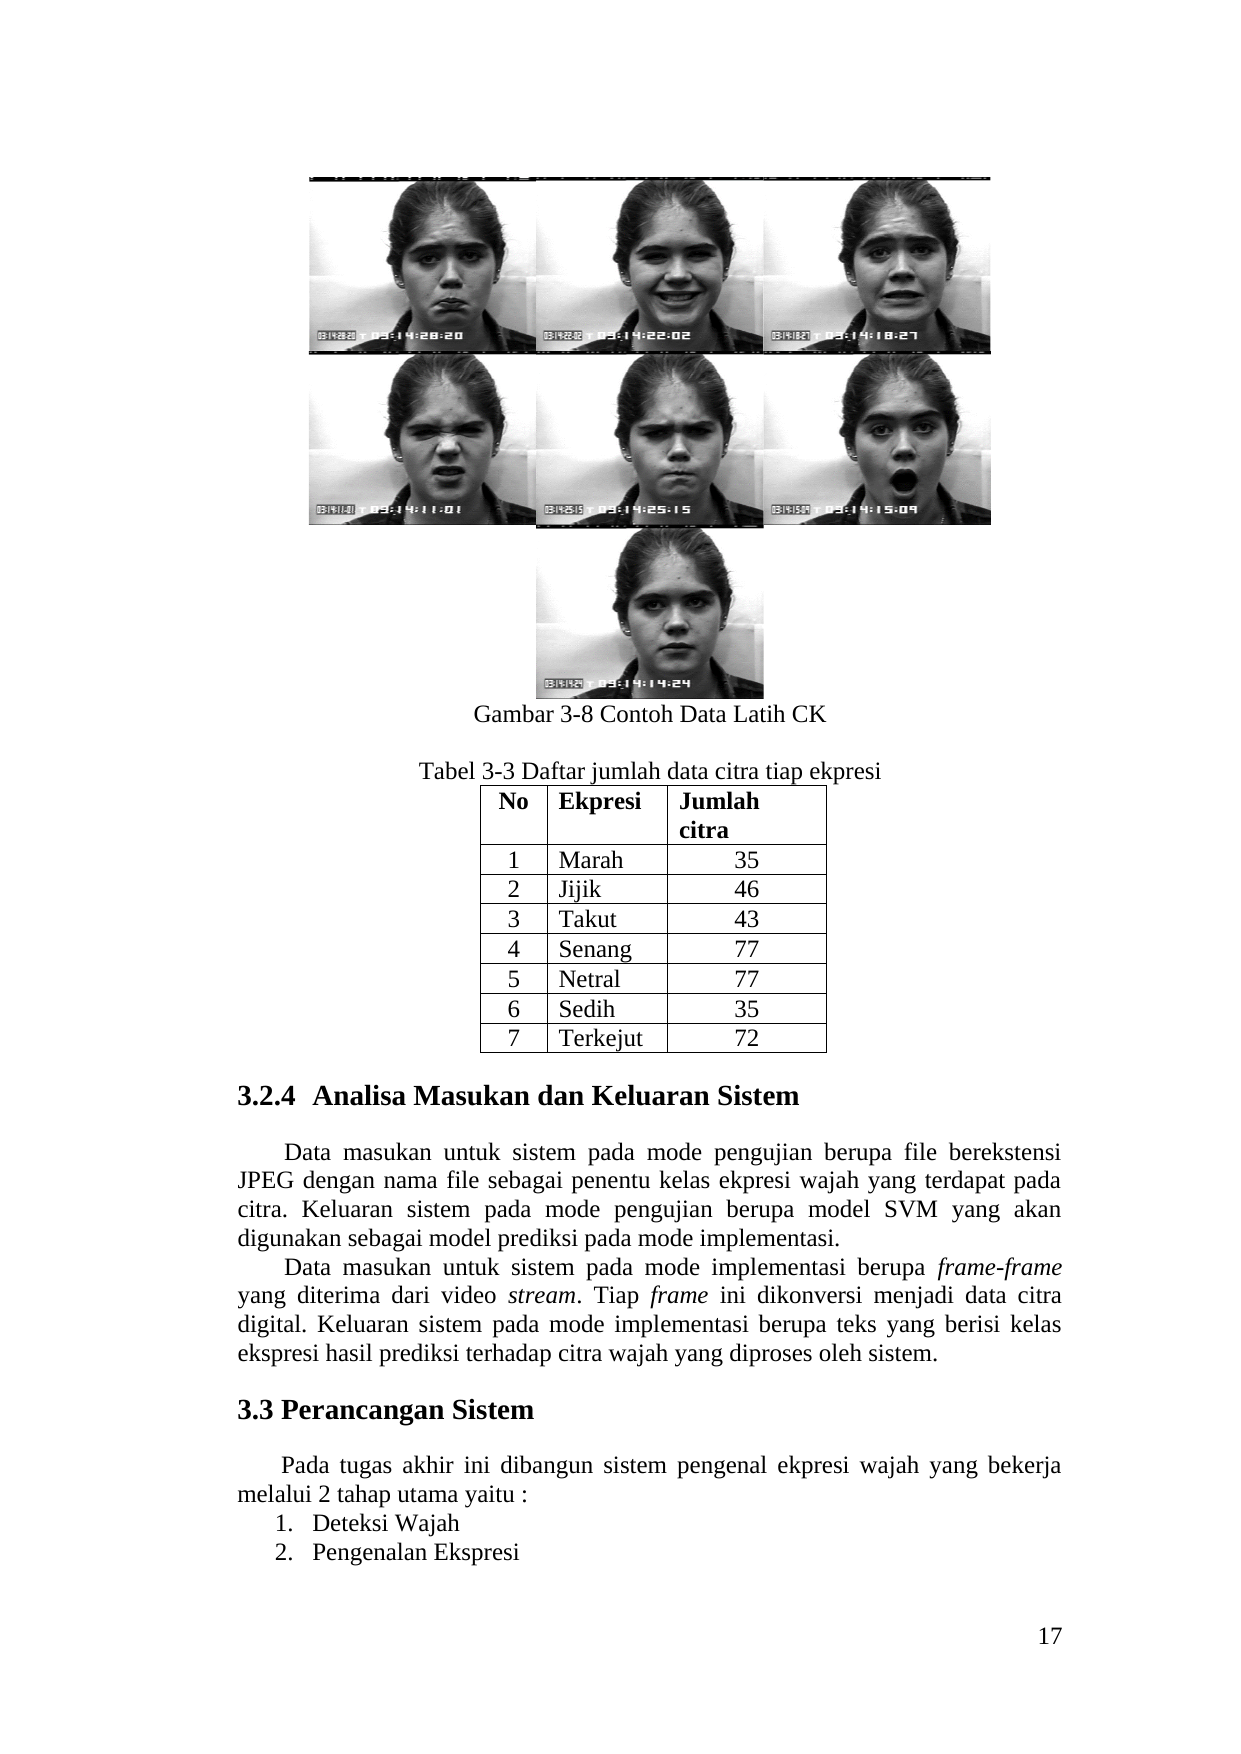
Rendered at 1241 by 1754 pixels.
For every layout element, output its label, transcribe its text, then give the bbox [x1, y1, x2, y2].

table_cell 6 [481, 994, 547, 1022]
table_cell 5 [481, 964, 547, 993]
table_cell 35 [668, 994, 826, 1022]
list Deteksi Wajah [274, 1508, 1063, 1537]
table_cell 4 [481, 934, 547, 963]
table_cell 46 [668, 875, 826, 903]
text Data masukan untuk sistem pada mode pengujian berupa file berekstensi JPEG dengan nama file sebagai penentu kelas ekpresi wajah yang terdapat pada citra. Keluaran sistem pada mode pengujian berupa model SVM yang akan digunakan sebagai model prediksi pada mode implementasi. [237, 1137, 1062, 1252]
table_cell Takut [548, 904, 667, 933]
table_cell 3 [481, 904, 547, 933]
picture [308, 177, 991, 699]
table_header Jumlah citra [668, 786, 826, 844]
table_cell 35 [668, 845, 826, 873]
table_cell Senang [548, 934, 667, 963]
table_cell Jijik [548, 875, 667, 903]
subtitle Analisa Masukan dan Keluaran Sistem [237, 1078, 1063, 1112]
text Data masukan untuk sistem pada mode implementasi berupa frame-frame yang diterima dari video stream. Tiap frame ini dikonversi menjadi data citra digital. Keluaran sistem pada mode implementasi berupa teks yang berisi kelas ekspresi hasil prediksi terhadap citra wajah yang diproses oleh sistem. [237, 1252, 1062, 1367]
table_header No [481, 786, 547, 844]
subtitle Perancangan Sistem [237, 1392, 1063, 1425]
table_cell 2 [481, 875, 547, 903]
table_cell Netral [548, 964, 667, 993]
table_cell 77 [668, 934, 826, 963]
table_cell 77 [668, 964, 826, 993]
table_cell 72 [668, 1024, 826, 1052]
list Pengenalan Ekspresi [274, 1537, 1063, 1565]
table_header Ekpresi [548, 786, 667, 844]
table_cell Sedih [548, 994, 667, 1022]
table_cell 43 [668, 904, 826, 933]
table_cell 7 [481, 1024, 547, 1052]
table_cell Terkejut [548, 1024, 667, 1052]
text Pada tugas akhir ini dibangun sistem pengenal ekpresi wajah yang bekerja melalui 2 tahap utama yaitu : [237, 1450, 1062, 1508]
table_cell Marah [548, 845, 667, 873]
table_cell 1 [481, 845, 547, 873]
